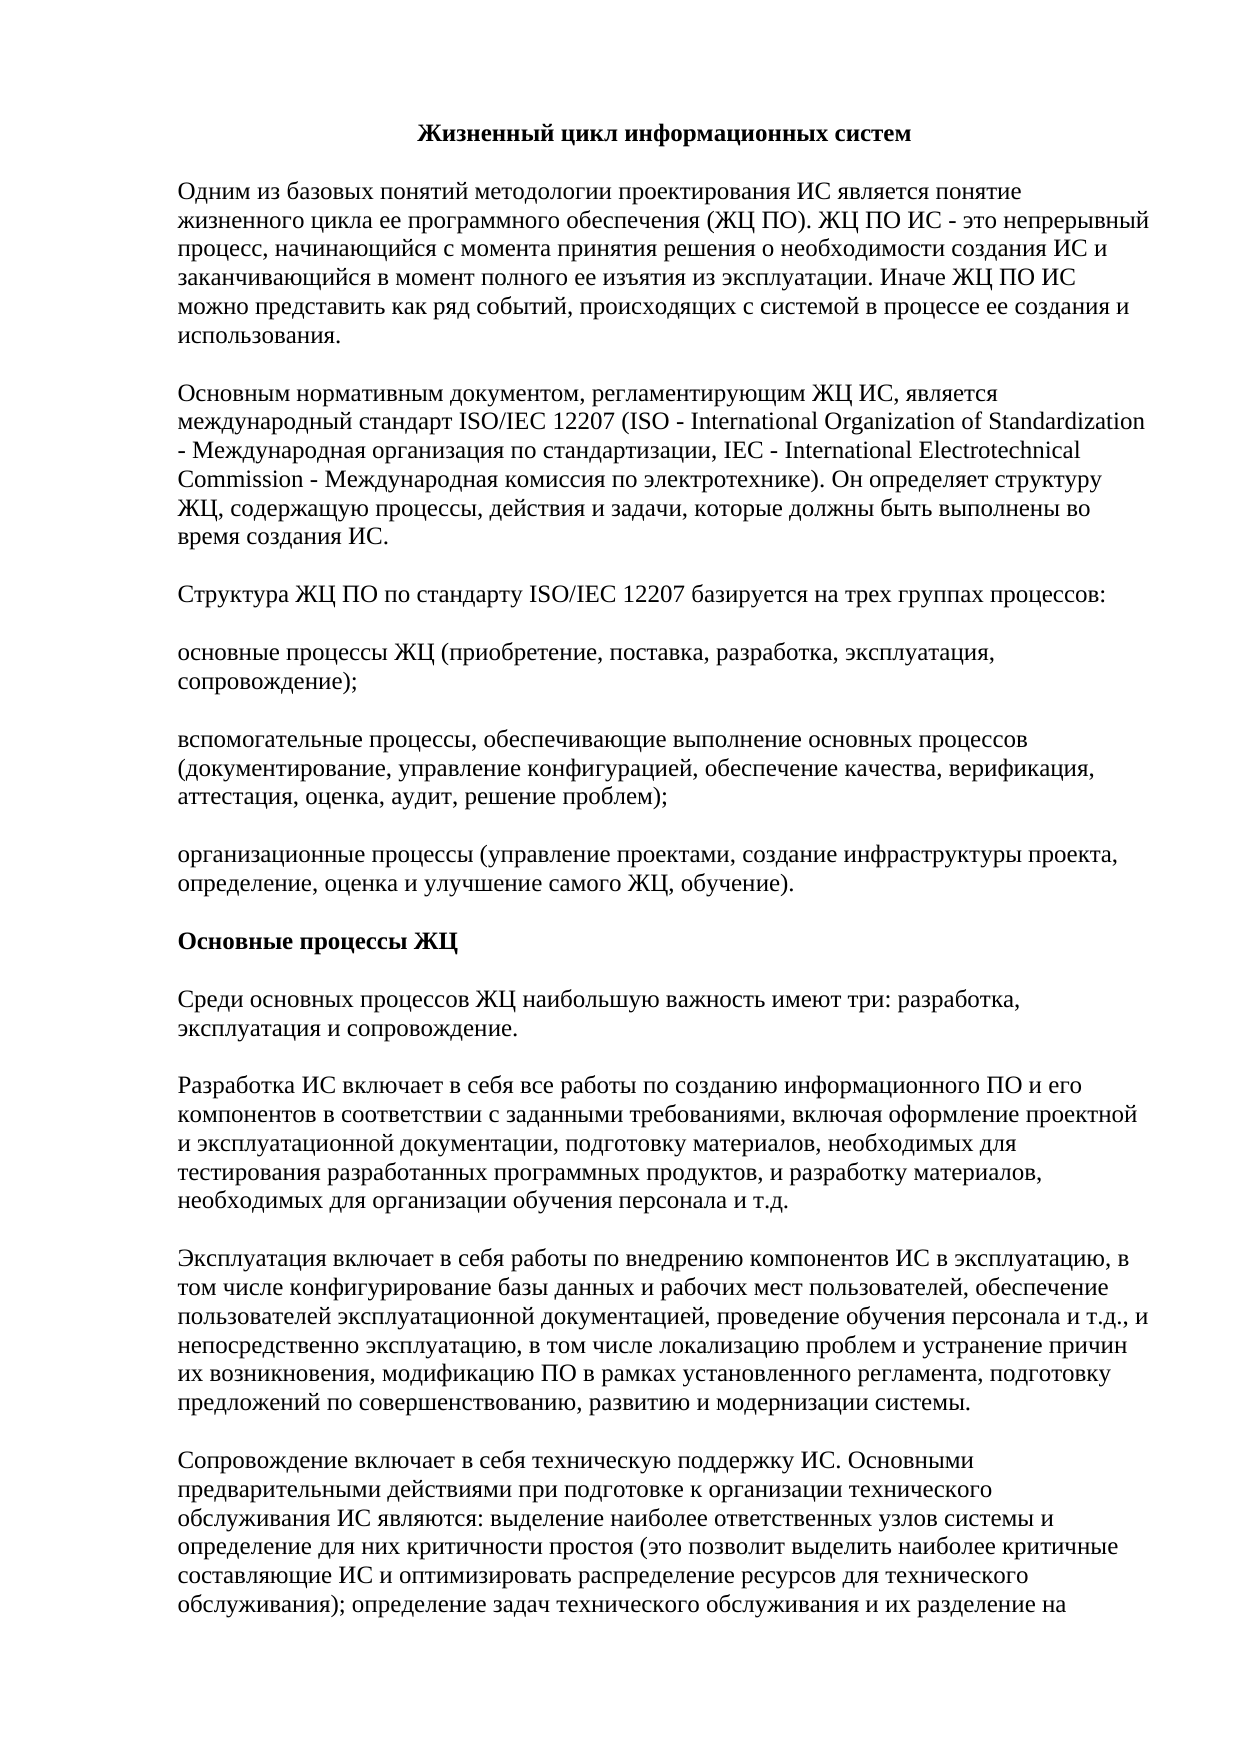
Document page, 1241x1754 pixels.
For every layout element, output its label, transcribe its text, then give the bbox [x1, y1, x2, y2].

text вспомогательные процессы, обеспечивающие выполнение основных процессов (документирование, управление конфигурацией, обеспечение качества, верификация, аттестация, оценка, аудит, решение проблем); [177, 724, 1152, 810]
text Основным нормативным документом, регламентирующим ЖЦ ИС, является международный стандарт ISO/IEC 12207 (ISO - International Organization of Standardization - Международная организация по стандартизации, IEC - International Electrotechnical Commission - Международная комиссия по электротехнике). Он определяет структуру ЖЦ, содержащую процессы, действия и задачи, которые должны быть выполнены во время создания ИС. [177, 378, 1152, 550]
text основные процессы ЖЦ (приобретение, поставка, разработка, эксплуатация, сопровождение); [177, 637, 1152, 695]
text Разработка ИС включает в себя все работы по созданию информационного ПО и его компонентов в соответствии с заданными требованиями, включая оформление проектной и эксплуатационной документации, подготовку материалов, необходимых для тестирования разработанных программных продуктов, и разработку материалов, необходимых для организации обучения персонала и т.д. [177, 1071, 1152, 1214]
text Структура ЖЦ ПО по стандарту ISO/IEC 12207 базируется на трех группах процессов: [177, 579, 1152, 608]
text Среди основных процессов ЖЦ наибольшую важность имеют три: разработка, эксплуатация и сопровождение. [177, 984, 1152, 1041]
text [177, 1445, 1152, 1618]
text Жизненный цикл информационных систем [177, 118, 1152, 147]
text Основные процессы ЖЦ [177, 926, 1152, 955]
text организационные процессы (управление проектами, создание инфраструктуры проекта, определение, оценка и улучшение самого ЖЦ, обучение). [177, 839, 1152, 897]
text Эксплуатация включает в себя работы по внедрению компонентов ИС в эксплуатацию, в том числе конфигурирование базы данных и рабочих мест пользователей, обеспечение пользователей эксплуатационной документацией, проведение обучения персонала и т.д., и непосредственно эксплуатацию, в том числе локализацию проблем и устранение причин их возникновения, модификацию ПО в рамках установленного регламента, подготовку предложений по совершенствованию, развитию и модернизации системы. [177, 1243, 1152, 1416]
text Одним из базовых понятий методологии проектирования ИС является понятие жизненного цикла ее программного обеспечения (ЖЦ ПО). ЖЦ ПО ИС - это непрерывный процесс, начинающийся с момента принятия решения о необходимости создания ИС и заканчивающийся в момент полного ее изъятия из эксплуатации. Иначе ЖЦ ПО ИС можно представить как ряд событий, происходящих с системой в процессе ее создания и использования. [177, 176, 1152, 348]
